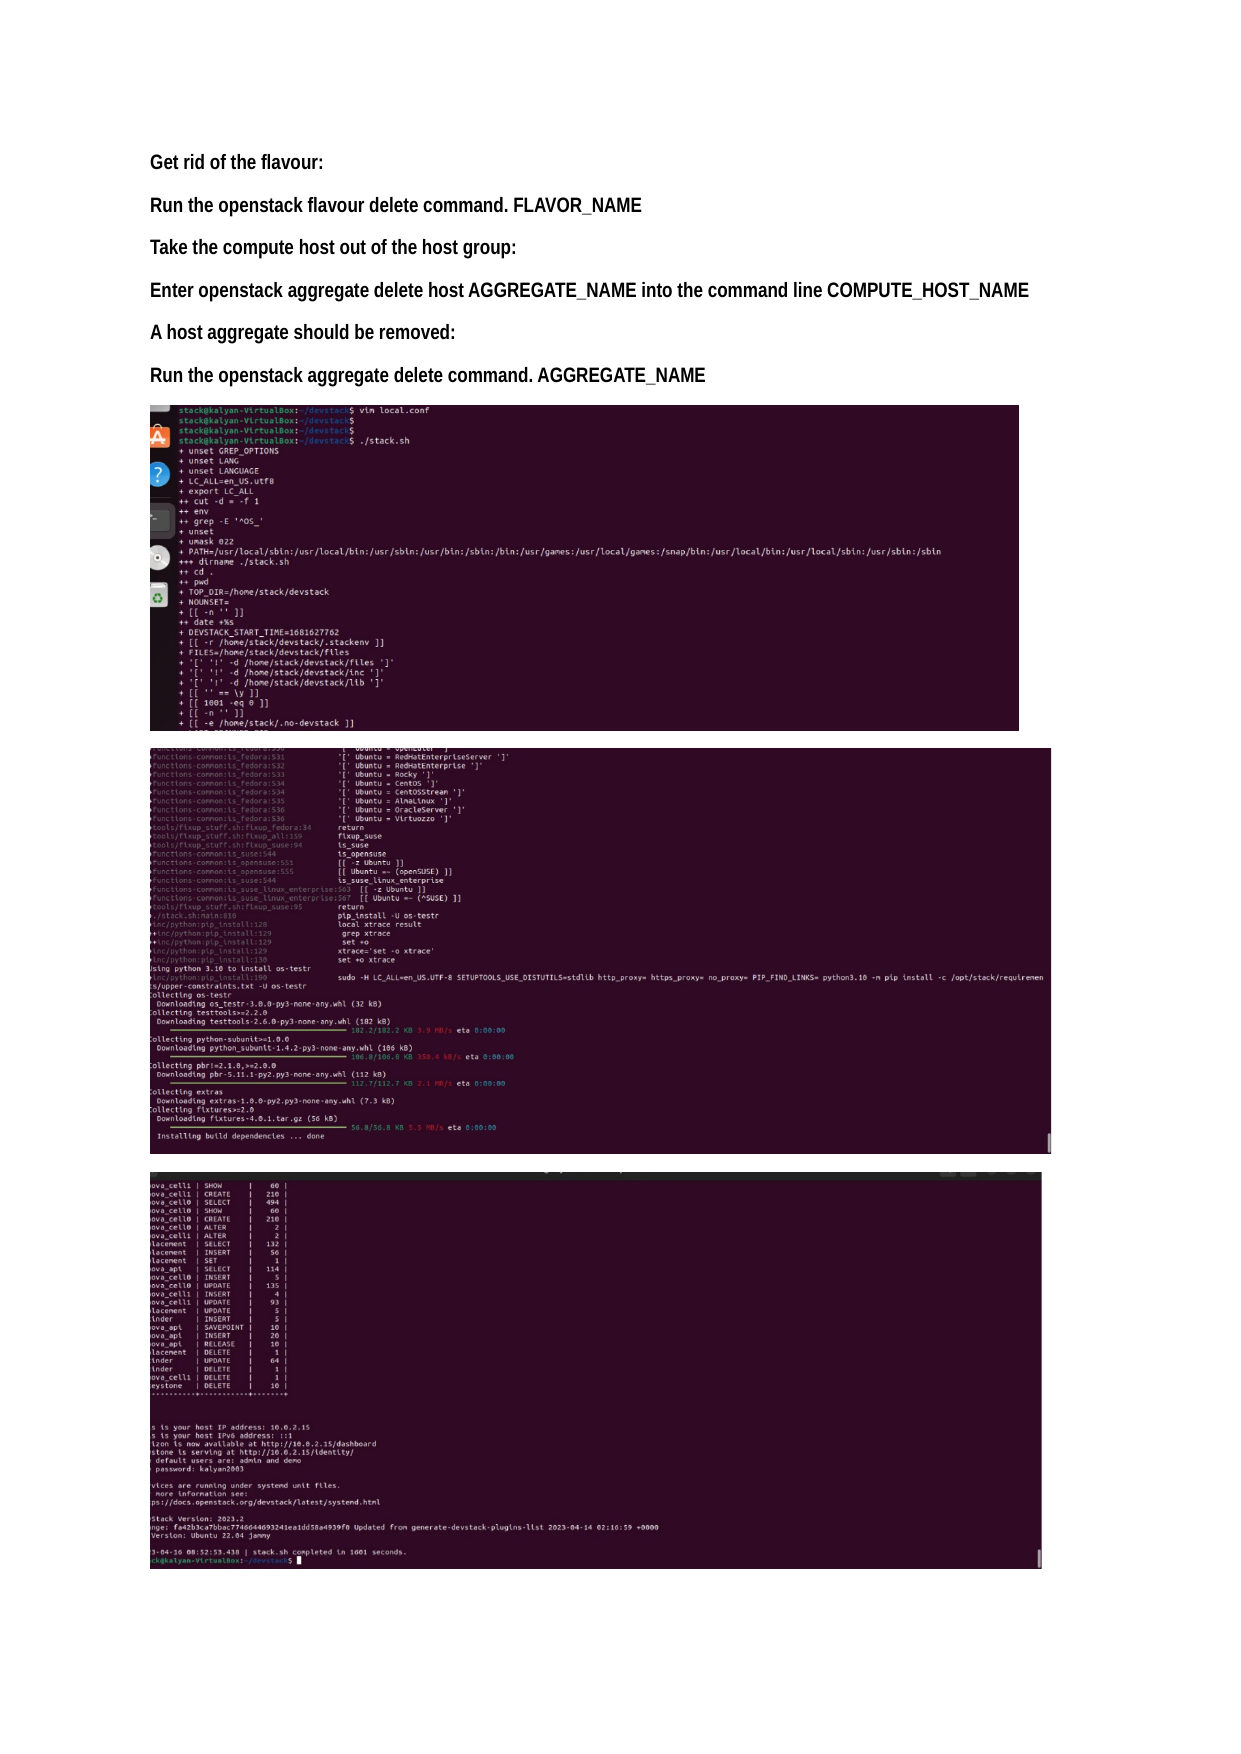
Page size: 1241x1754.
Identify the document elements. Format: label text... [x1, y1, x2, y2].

text Take the compute host out of the host group: [150, 235, 1090, 259]
text Run the openstack aggregate delete command. AGGREGATE_NAME [150, 362, 1090, 386]
text Get rid of the flavour: [150, 150, 1090, 174]
picture [150, 405, 1019, 731]
picture [150, 1172, 1042, 1569]
text Run the openstack flavour delete command. FLAVOR_NAME [150, 192, 1090, 216]
text Enter openstack aggregate delete host AGGREGATE_NAME into the command line COMPUTE_HOST_NAME [150, 277, 1090, 301]
text A host aggregate should be removed: [150, 320, 1090, 344]
picture [150, 748, 1052, 1154]
